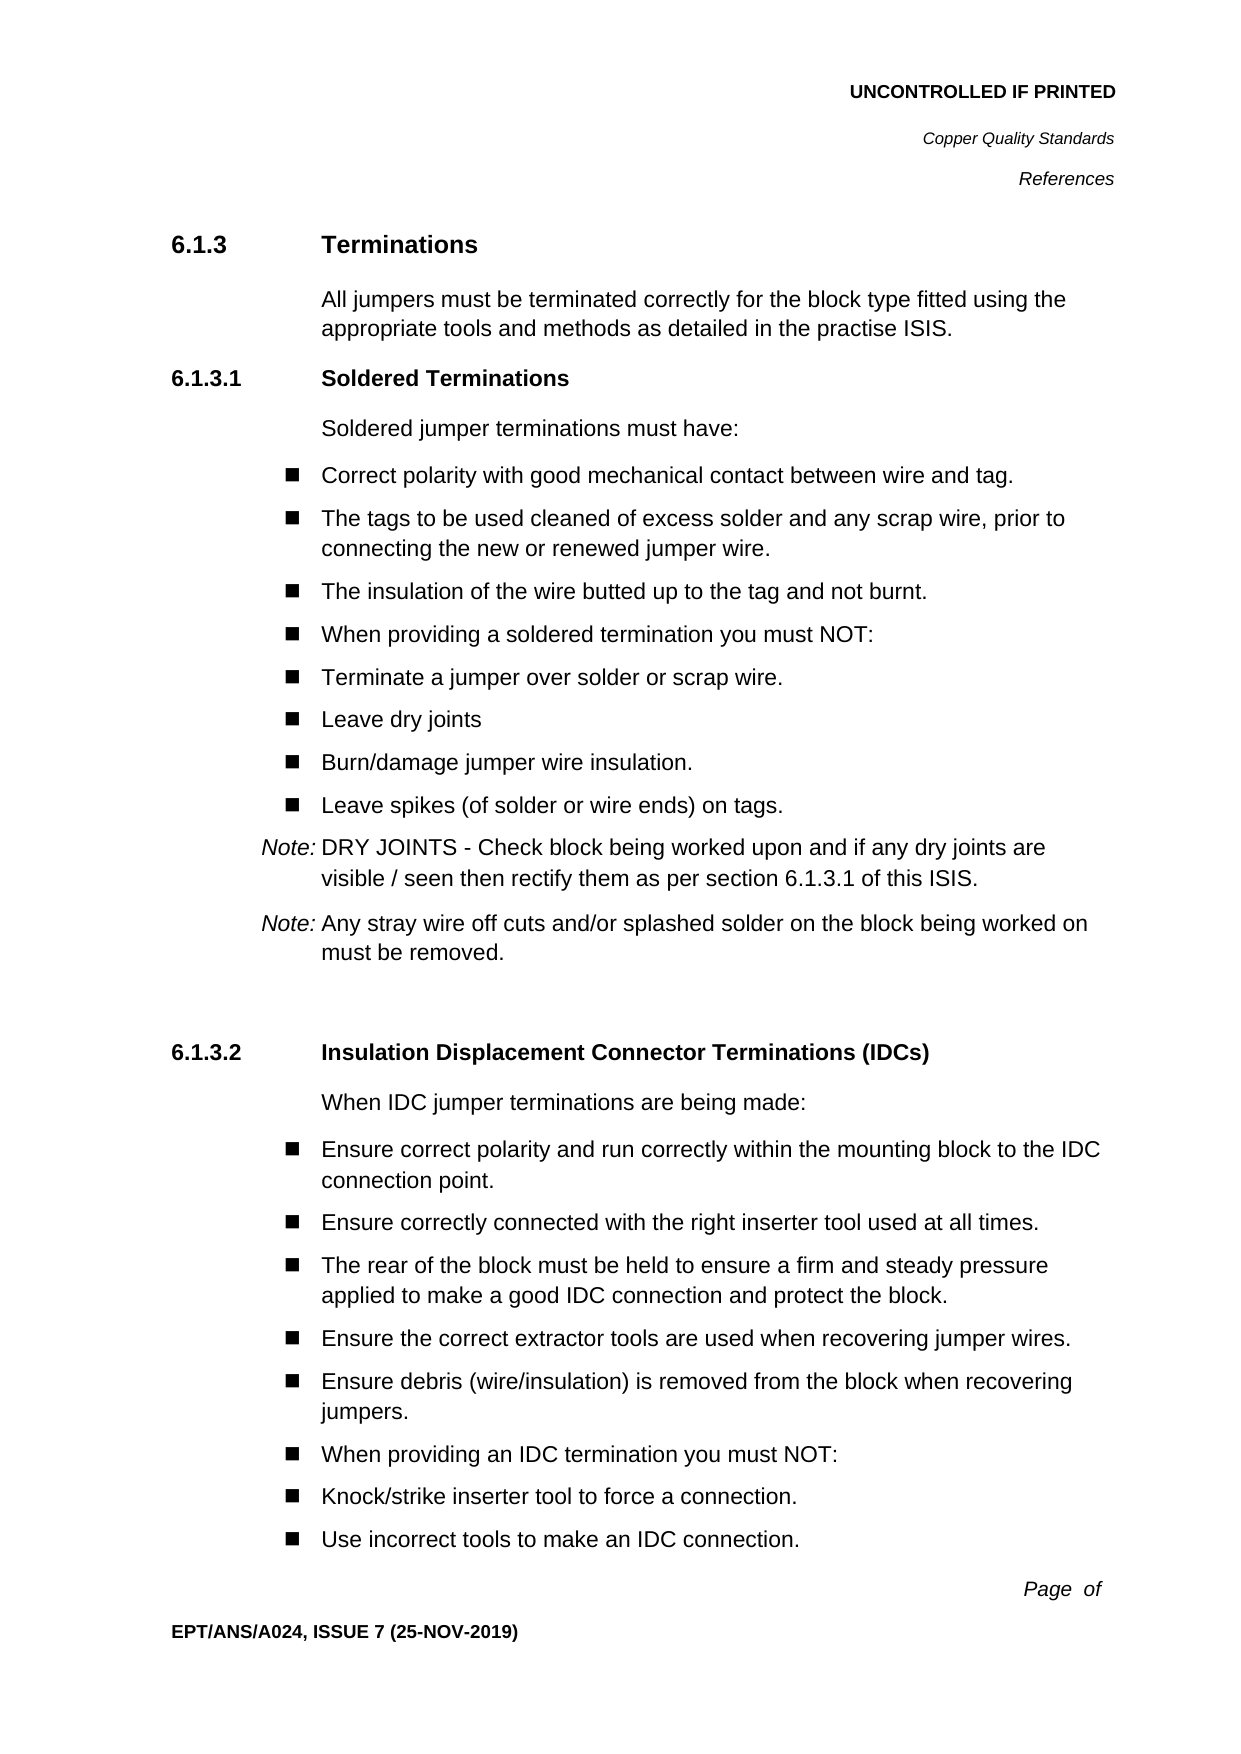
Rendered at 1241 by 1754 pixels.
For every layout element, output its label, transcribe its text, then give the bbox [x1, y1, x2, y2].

list Knock/strike inserter tool to force a connection. [284, 1483, 1114, 1510]
subtitle Insulation Displacement Connector Terminations (IDCs) [171, 1036, 1114, 1066]
text All jumpers must be terminated correctly for the block type fitted using the appropriate tools and methods as detailed in the practise ISIS. [321, 283, 1114, 342]
list Ensure correct polarity and run correctly within the mounting block to the IDC connection point. [284, 1136, 1114, 1193]
text When IDC jumper terminations are being made: [321, 1086, 1114, 1116]
list Leave spikes (of solder or wire ends) on tags. [284, 792, 1114, 818]
list Ensure debris (wire/insulation) is removed from the block when recovering jumpers. [284, 1368, 1114, 1424]
subtitle Soldered Terminations [171, 362, 1114, 392]
list The rear of the block must be held to ensure a firm and steady pressure applied to make a good IDC connection and protect the block. [284, 1252, 1114, 1309]
text Soldered jumper terminations must have: [321, 412, 1114, 442]
list Burn/damage jumper wire insulation. [284, 749, 1114, 775]
list The insulation of the wire butted up to the tag and not burnt. [284, 578, 1114, 604]
list DRY JOINTS - Check block being worked upon and if any dry joints are visible / seen then rectify them as per section 6.1.3.1 of this ISIS. [261, 834, 1114, 891]
subtitle Terminations [171, 204, 1114, 258]
list Ensure the correct extractor tools are used when recovering jumper wires. [284, 1325, 1114, 1351]
list When providing a soldered termination you must NOT: [284, 621, 1114, 647]
list Use incorrect tools to make an IDC connection. [284, 1526, 1114, 1552]
text Any stray wire off cuts and/or splashed solder on the block being worked on must be removed. [261, 907, 1114, 966]
list When providing an IDC termination you must NOT: [284, 1441, 1114, 1467]
list Leave dry joints [284, 706, 1114, 733]
list Terminate a jumper over solder or scrap wire. [284, 663, 1114, 690]
list Ensure correctly connected with the right inserter tool used at all times. [284, 1209, 1114, 1236]
list The tags to be used cleaned of excess solder and any scrap wire, prior to connecting the new or renewed jumper wire. [284, 505, 1114, 562]
list Correct polarity with good mechanical contact between wire and tag. [284, 462, 1114, 489]
